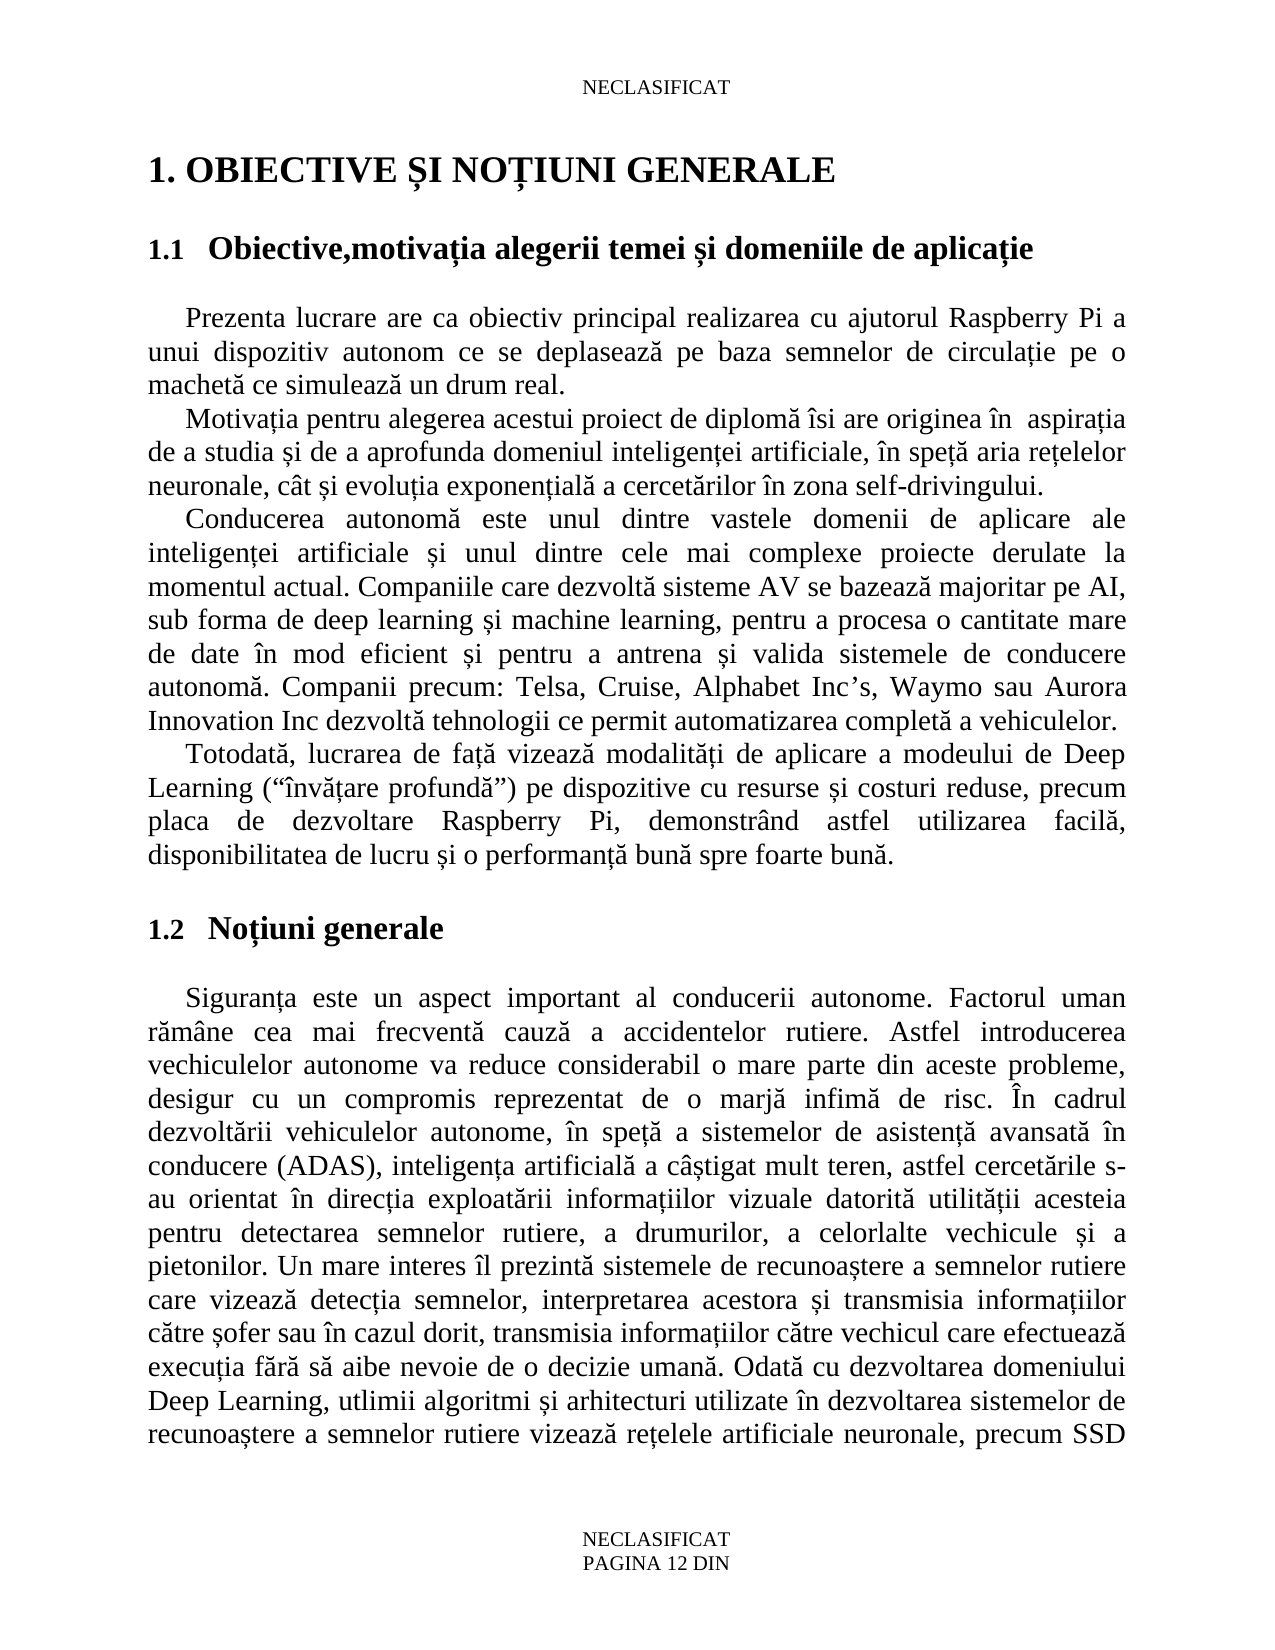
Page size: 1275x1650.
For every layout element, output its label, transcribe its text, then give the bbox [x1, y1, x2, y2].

text Prezenta lucrare are ca obiectiv principal realizarea cu ajutorul Raspberry Pi a unui dispozitiv autonom ce se deplasează pe baza semnelor de circulație pe o machetă ce simulează un drum real. [148, 300, 1127, 401]
text Totodată, lucrarea de față vizează modalități de aplicare a modeului de Deep Learning (“învățare profundă”) pe dispozitive cu resurse și costuri reduse, precum placa de dezvoltare Raspberry Pi, demonstrând astfel utilizarea facilă, disponibilitatea de lucru și o performanță bună spre foarte bună. [148, 736, 1127, 871]
subtitle 1. OBIECTIVE ȘI NOȚIUNI GENERALE [148, 148, 1127, 191]
text Motivația pentru alegerea acestui proiect de diplomă îsi are originea în aspirația de a studia și de a aprofunda domeniul inteligenței artificiale, în speță aria rețelelor neuronale, cât și evoluția exponențială a cercetărilor în zona self-drivingului. [148, 401, 1127, 502]
subtitle Noțiuni generale [148, 908, 1127, 947]
subtitle Obiective,motivația alegerii temei și domeniile de aplicație [148, 228, 1127, 267]
text Conducerea autonomă este unul dintre vastele domenii de aplicare ale inteligenței artificiale și unul dintre cele mai complexe proiecte derulate la momentul actual. Companiile care dezvoltă sisteme AV se bazează majoritar pe AI, sub forma de deep learning și machine learning, pentru a procesa o cantitate mare de date în mod eficient și pentru a antrena și valida sistemele de conducere autonomă. Companii precum: Telsa, Cruise, Alphabet Inc’s, Waymo sau Aurora Innovation Inc dezvoltă tehnologii ce permit automatizarea completă a vehiculelor. [148, 502, 1127, 736]
